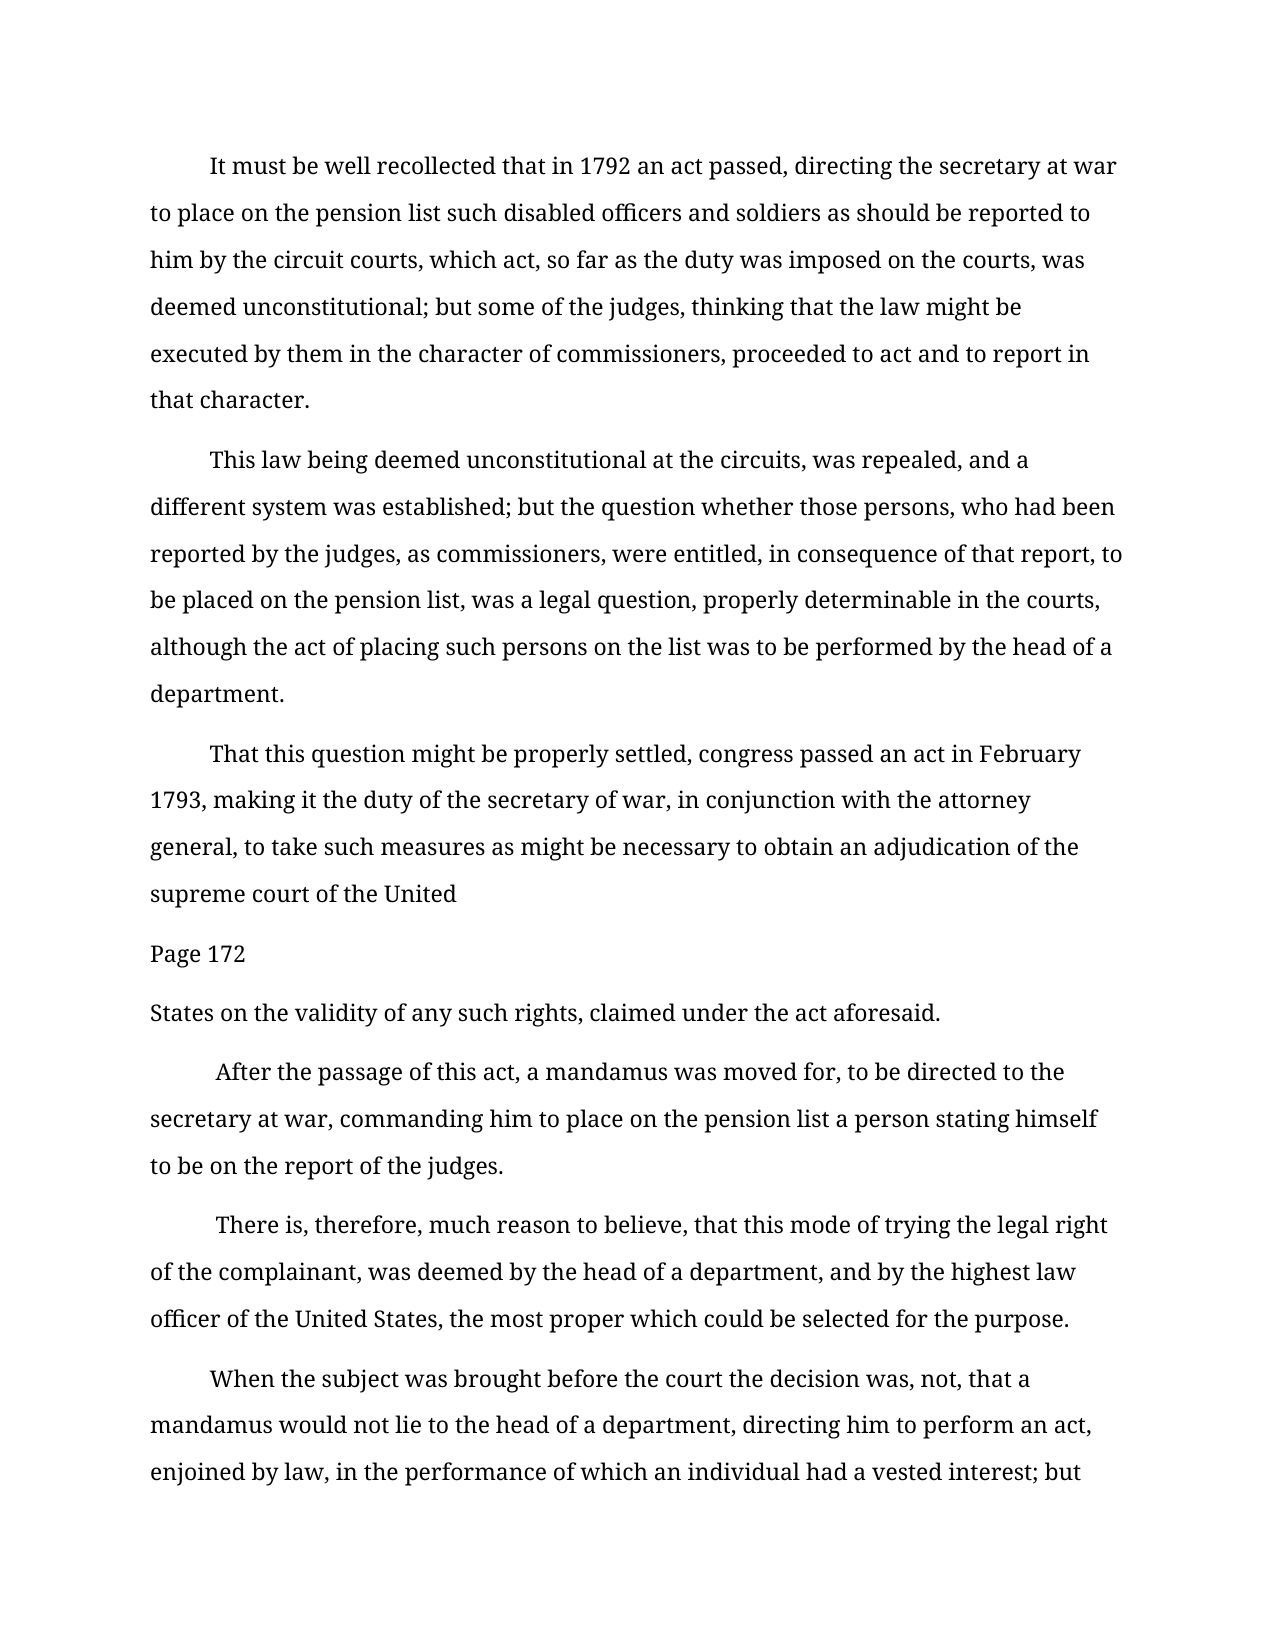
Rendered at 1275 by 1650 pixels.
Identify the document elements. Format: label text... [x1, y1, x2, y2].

text This law being deemed unconstitutional at the circuits, was repealed, and a different system was established; but the question whether those persons, who had been reported by the judges, as commissioners, were entitled, in consequence of that report, to be placed on the pension list, was a legal question, properly determinable in the courts, although the act of placing such persons on the list was to be performed by the head of a department. [150, 444, 1125, 709]
text After the passage of this act, a mandamus was moved for, to be directed to the secretary at war, commanding him to place on the pension list a person stating himself to be on the report of the judges. [150, 1056, 1125, 1181]
text Page 172 [150, 937, 1125, 969]
text States on the validity of any such rights, claimed under the act aforesaid. [150, 997, 1125, 1028]
text That this question might be properly settled, congress passed an act in February 1793, making it the duty of the secretary of war, in conjunction with the attorney general, to take such measures as might be necessary to obtain an adjudication of the supreme court of the United [150, 737, 1125, 909]
text It must be well recollected that in 1792 an act passed, directing the secretary at war to place on the pension list such disabled officers and soldiers as should be reported to him by the circuit courts, which act, so far as the duty was imposed on the courts, was deemed unconstitutional; but some of the judges, thinking that the law might be executed by them in the character of commissioners, proceeded to act and to report in that character. [150, 150, 1125, 416]
